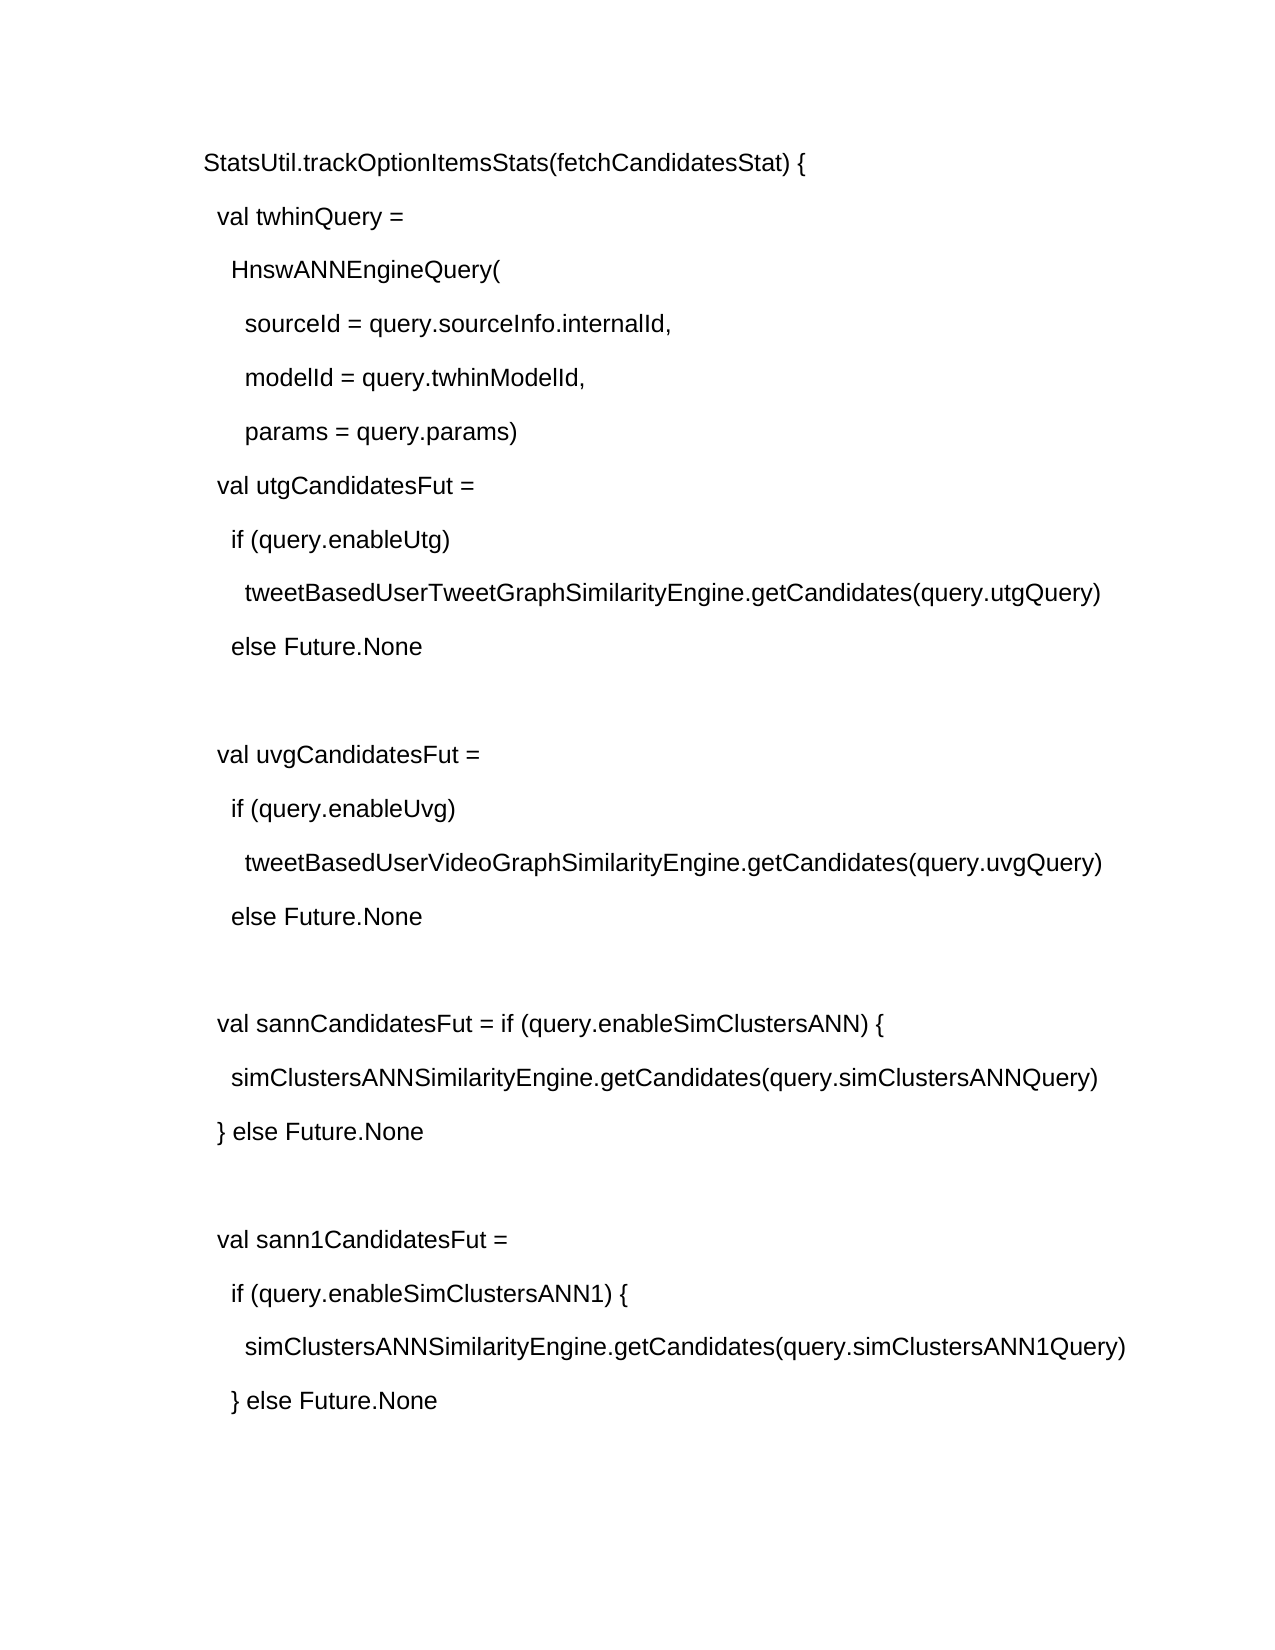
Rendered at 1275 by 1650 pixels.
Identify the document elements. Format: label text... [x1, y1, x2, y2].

text if (query.enableUtg) [148, 524, 1127, 553]
text val sannCandidatesFut = if (query.enableSimClustersANN) { [148, 1009, 1127, 1038]
text sourceId = query.sourceInfo.internalId, [148, 309, 1127, 338]
text HnswANNEngineQuery( [148, 255, 1127, 284]
text val twhinQuery = [148, 201, 1127, 230]
text modelId = query.twhinModelId, [148, 363, 1127, 392]
text tweetBasedUserTweetGraphSimilarityEngine.getCandidates(query.utgQuery) [148, 578, 1127, 607]
text } else Future.None [148, 1117, 1127, 1146]
text val sann1CandidatesFut = [148, 1225, 1127, 1253]
text tweetBasedUserVideoGraphSimilarityEngine.getCandidates(query.uvgQuery) [148, 848, 1127, 876]
text } else Future.None [148, 1386, 1127, 1415]
text if (query.enableSimClustersANN1) { [148, 1278, 1127, 1307]
text val uvgCandidatesFut = [148, 740, 1127, 769]
text else Future.None [148, 902, 1127, 930]
text StatsUtil.trackOptionItemsStats(fetchCandidatesStat) { [148, 148, 1127, 176]
text else Future.None [148, 632, 1127, 661]
text simClustersANNSimilarityEngine.getCandidates(query.simClustersANNQuery) [148, 1063, 1127, 1092]
text if (query.enableUvg) [148, 794, 1127, 823]
text simClustersANNSimilarityEngine.getCandidates(query.simClustersANN1Query) [148, 1332, 1127, 1361]
text val utgCandidatesFut = [148, 471, 1127, 499]
text params = query.params) [148, 417, 1127, 446]
